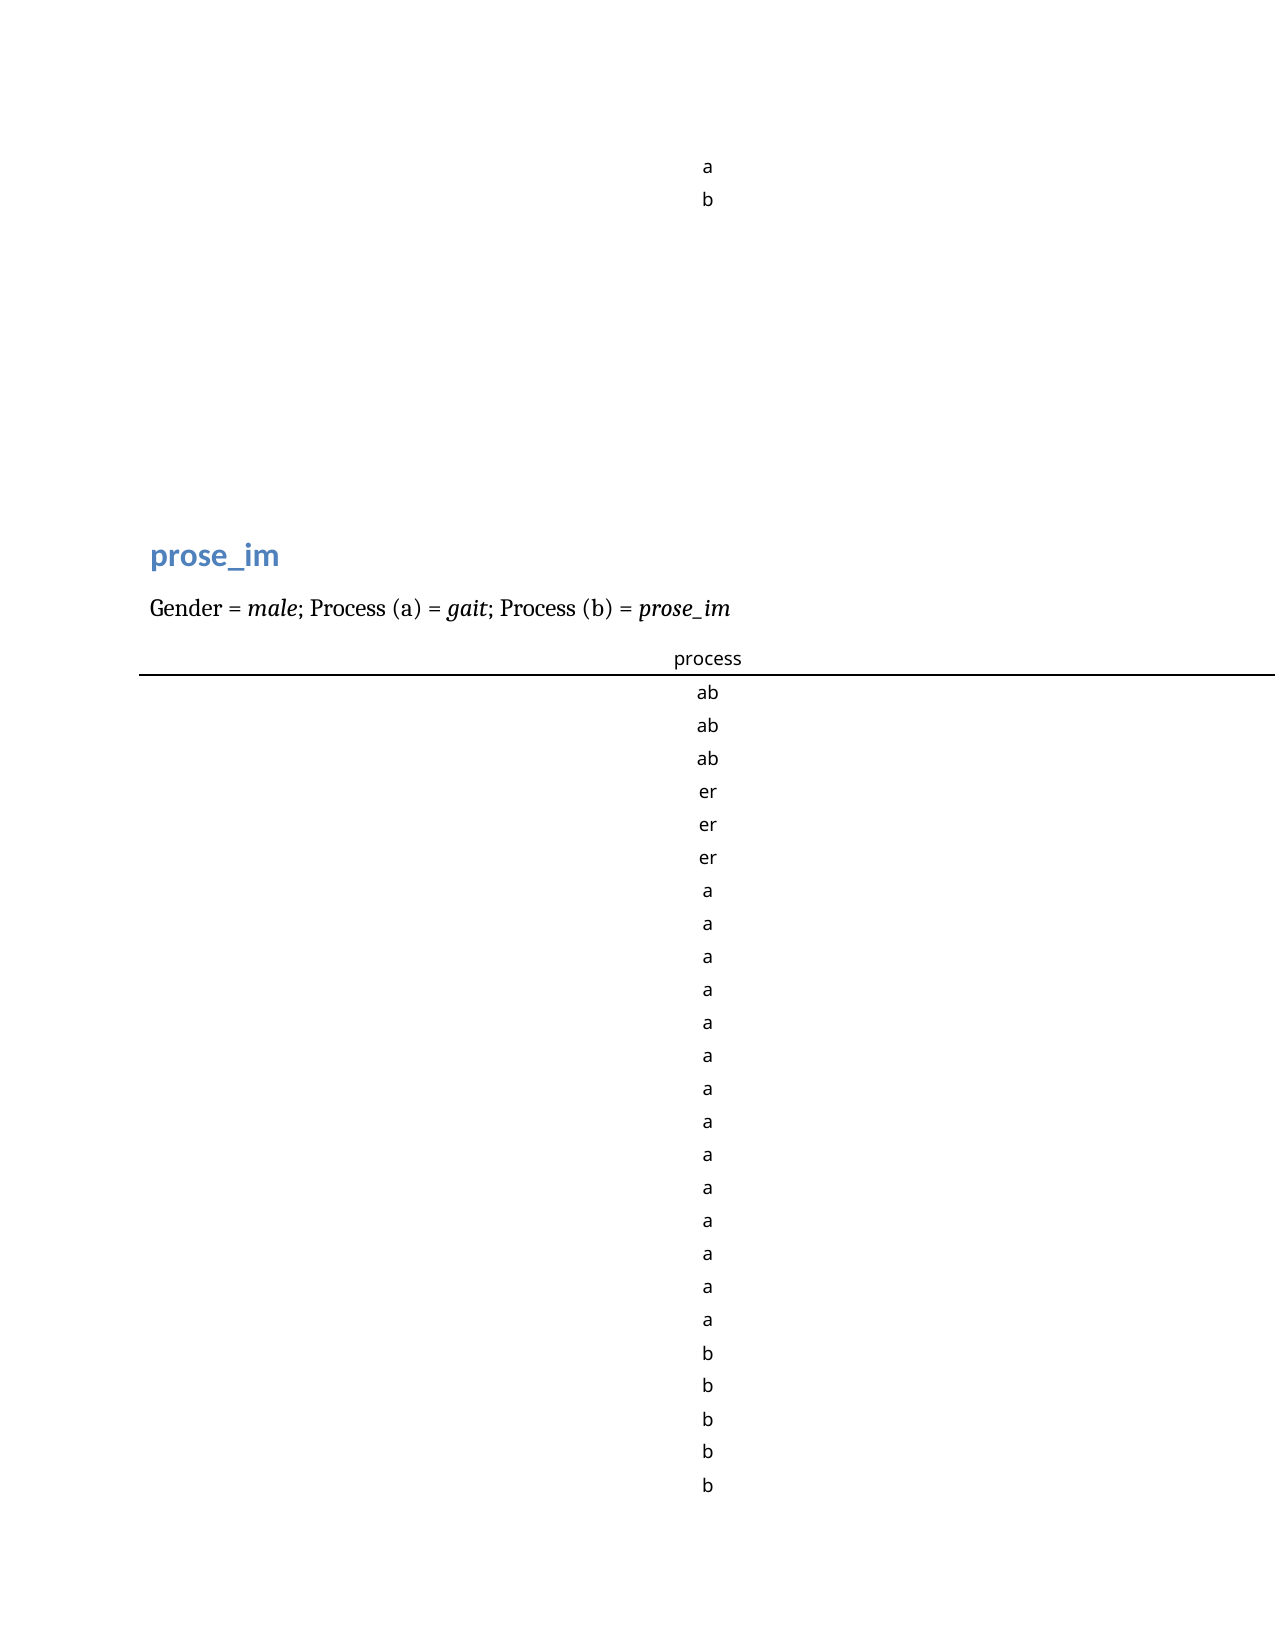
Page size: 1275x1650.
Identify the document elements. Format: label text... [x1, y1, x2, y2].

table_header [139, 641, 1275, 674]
subtitle prose_im [150, 534, 1125, 575]
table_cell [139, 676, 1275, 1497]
text Gender = male; Process (a) = gait; Process (b) = prose_im [150, 593, 1125, 622]
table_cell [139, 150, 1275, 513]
